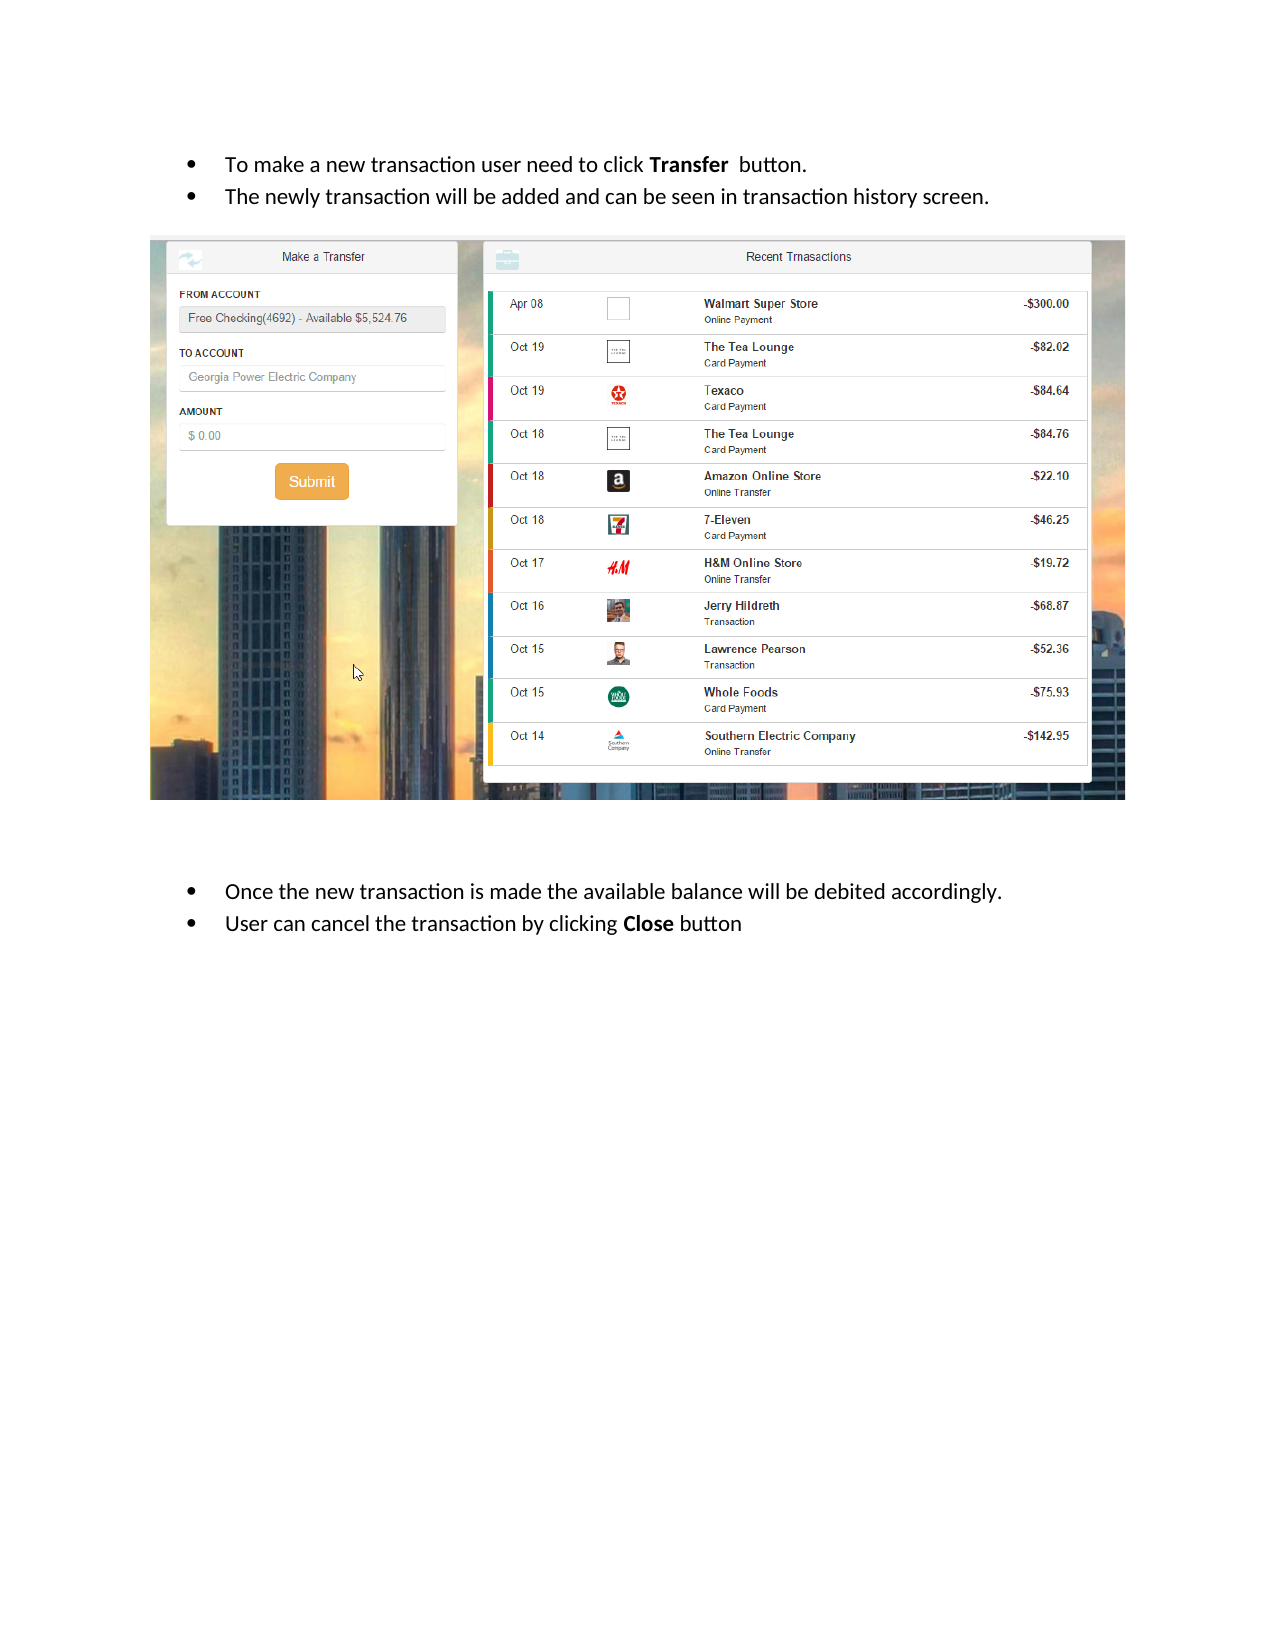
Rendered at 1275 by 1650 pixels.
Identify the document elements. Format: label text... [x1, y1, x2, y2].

list The newly transaction will be added and can be seen in transaction history screen. [187, 182, 1125, 210]
list To make a new transaction user need to click Transfer button. [187, 150, 1125, 178]
list Once the new transaction is made the available balance will be debited accordingly. [187, 877, 1125, 905]
list User can cancel the transaction by clicking Close button [187, 909, 1125, 937]
picture [150, 235, 1125, 800]
